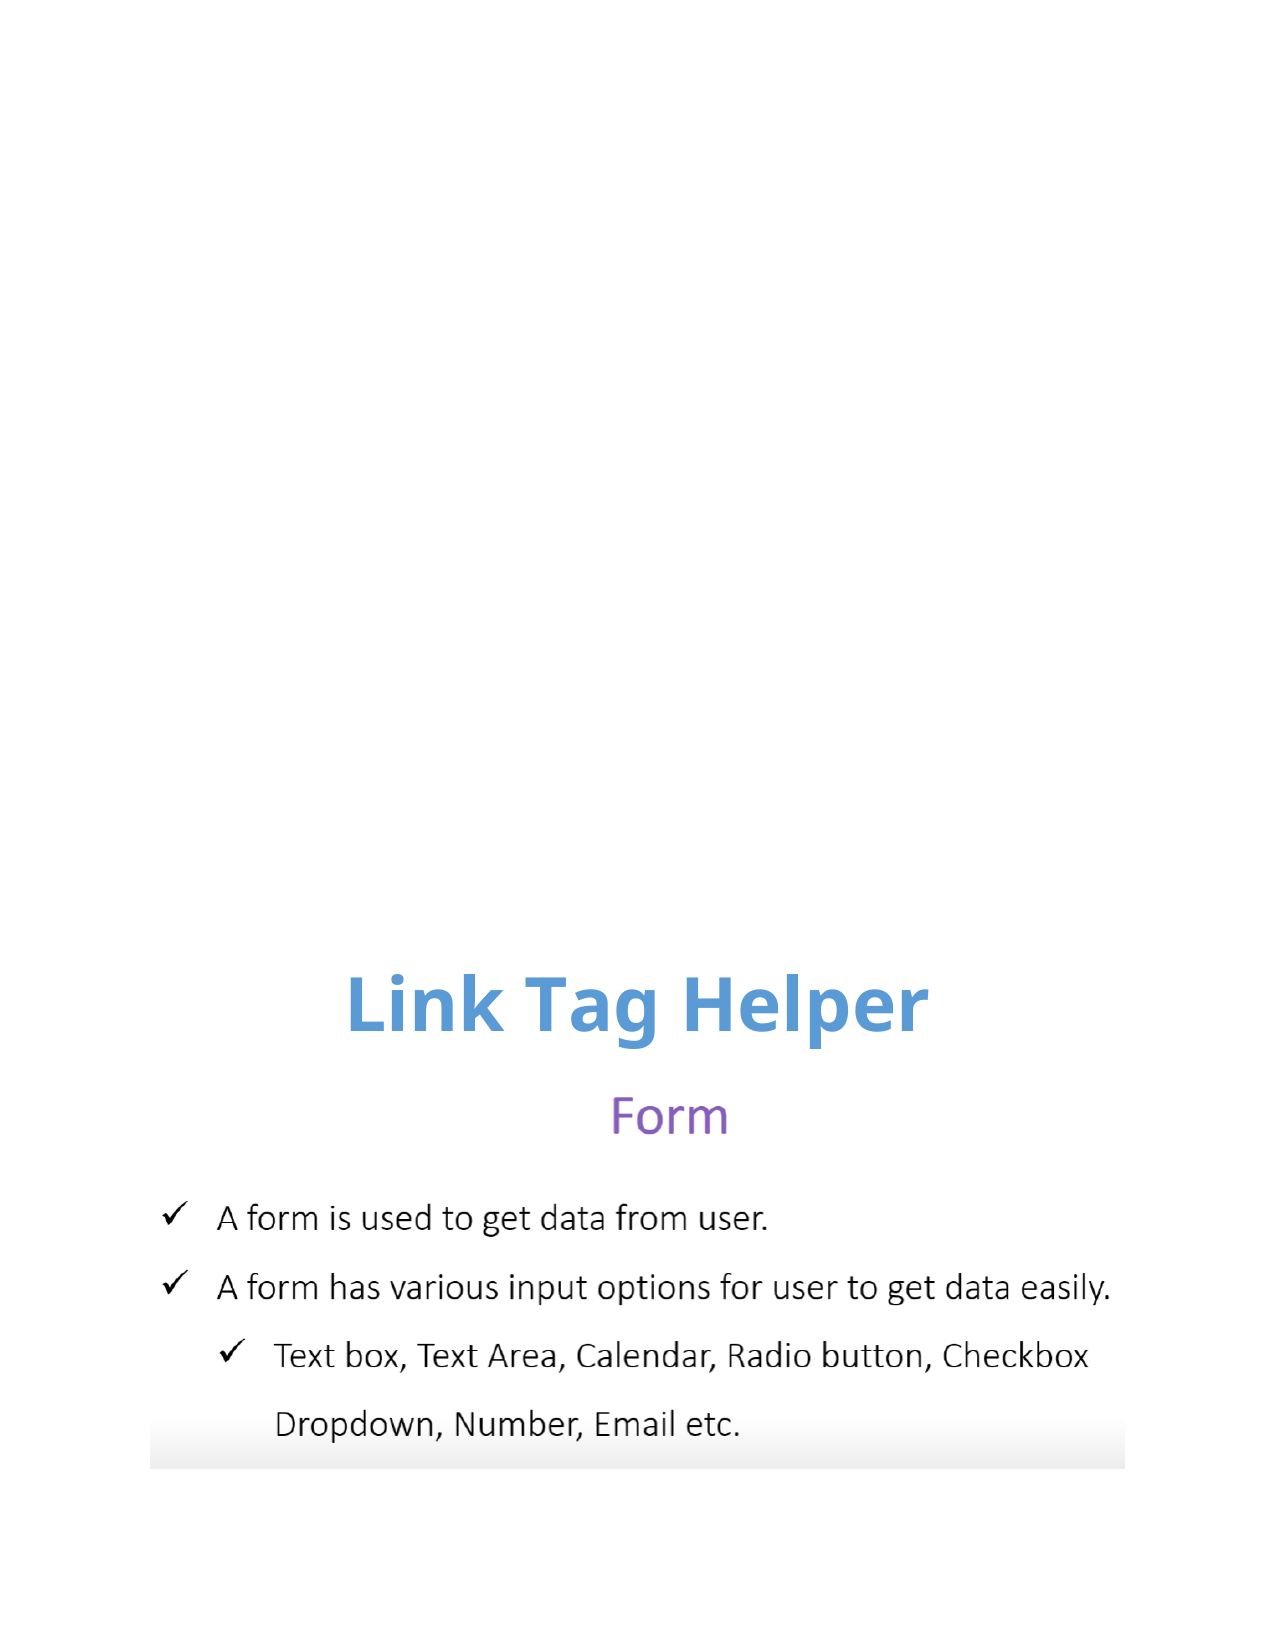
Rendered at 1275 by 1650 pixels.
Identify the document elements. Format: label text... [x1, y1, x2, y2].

text Link Tag Helper [150, 952, 1125, 1054]
picture [150, 1078, 1125, 1469]
